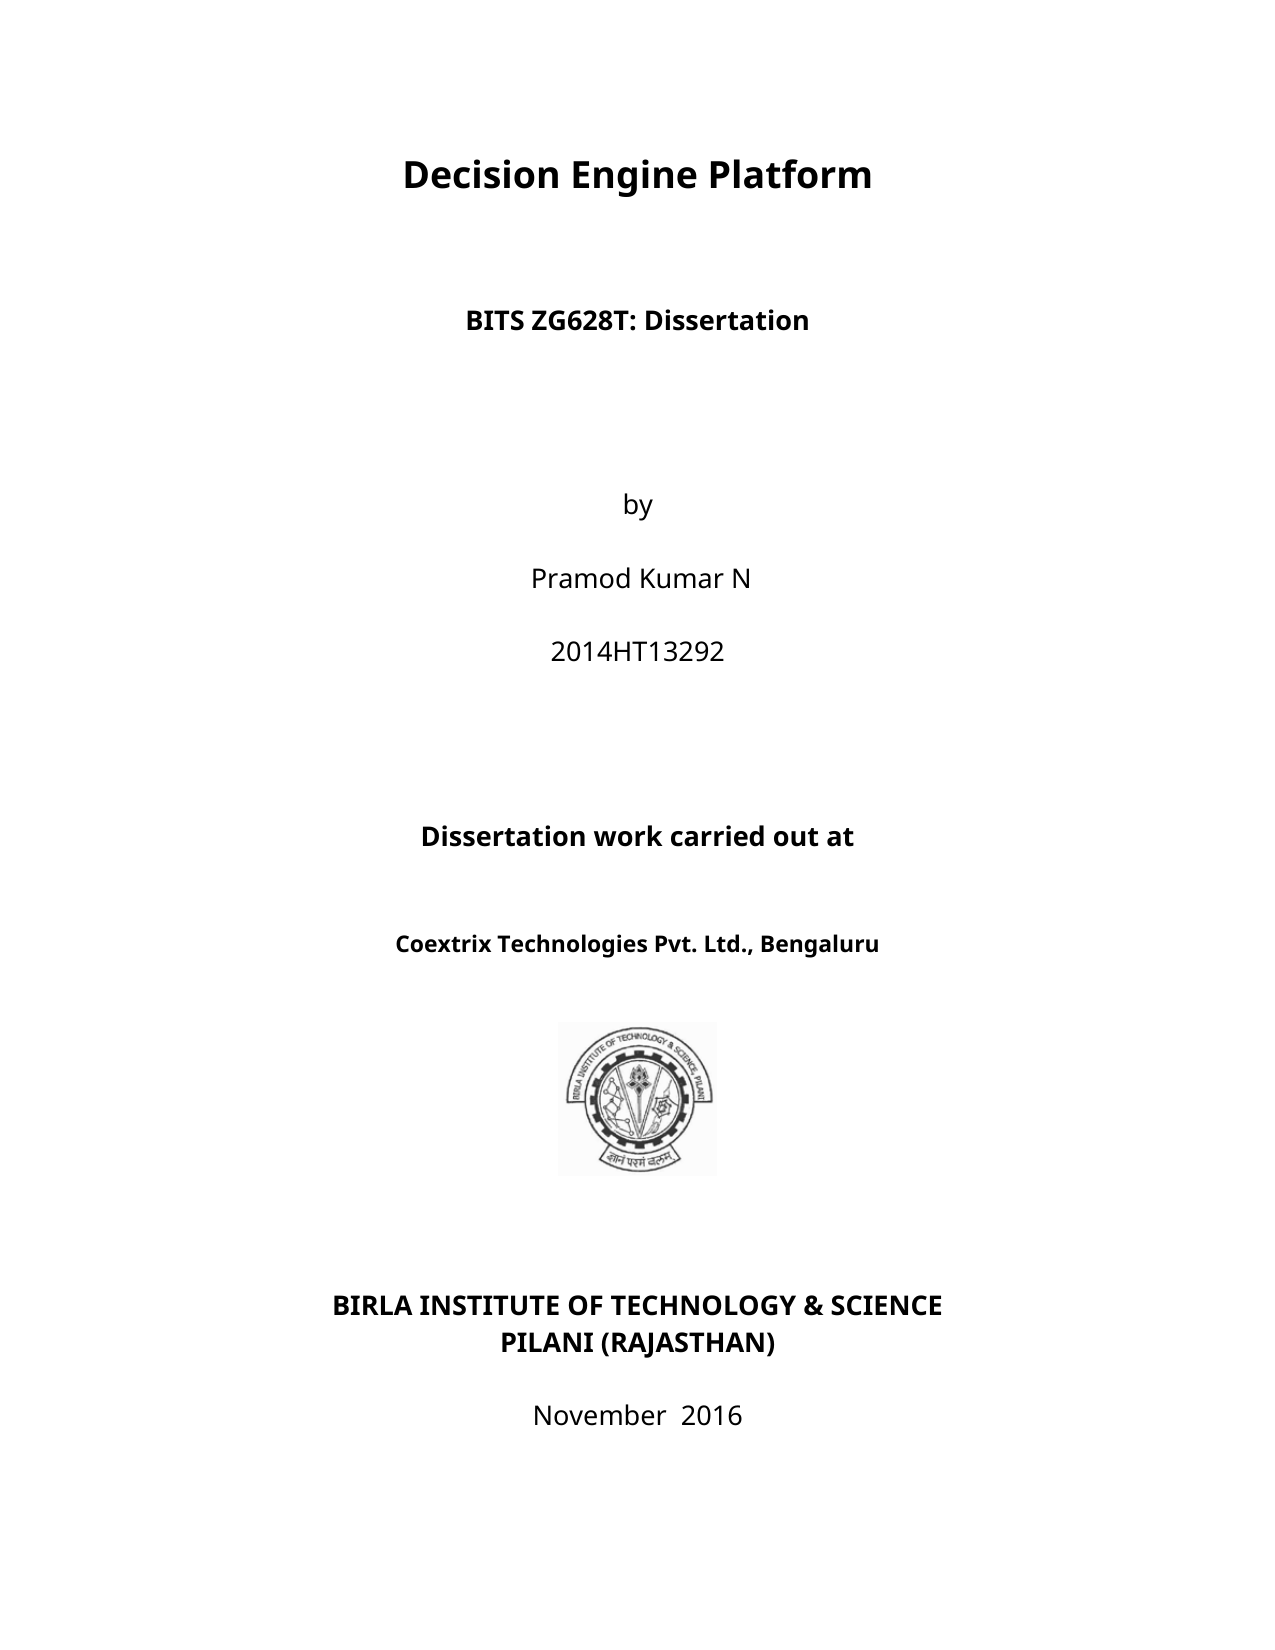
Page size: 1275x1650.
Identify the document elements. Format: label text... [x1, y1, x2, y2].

text Decision Engine Platform [281, 148, 994, 199]
text 2014HT13292 [281, 633, 994, 670]
subtitle Dissertation work carried out at [281, 817, 994, 854]
text November 2016 [281, 1397, 994, 1434]
text by [281, 485, 994, 522]
text PILANI (RAJASTHAN) [281, 1323, 994, 1360]
text BIRLA INSTITUTE OF TECHNOLOGY & SCIENCE [281, 1286, 994, 1323]
subtitle Coextrix Technologies Pvt. Ltd., Bengaluru [281, 928, 994, 959]
subtitle BITS ZG628T: Dissertation [281, 301, 994, 338]
picture [557, 1022, 718, 1176]
text Pramod Kumar N [281, 559, 994, 596]
